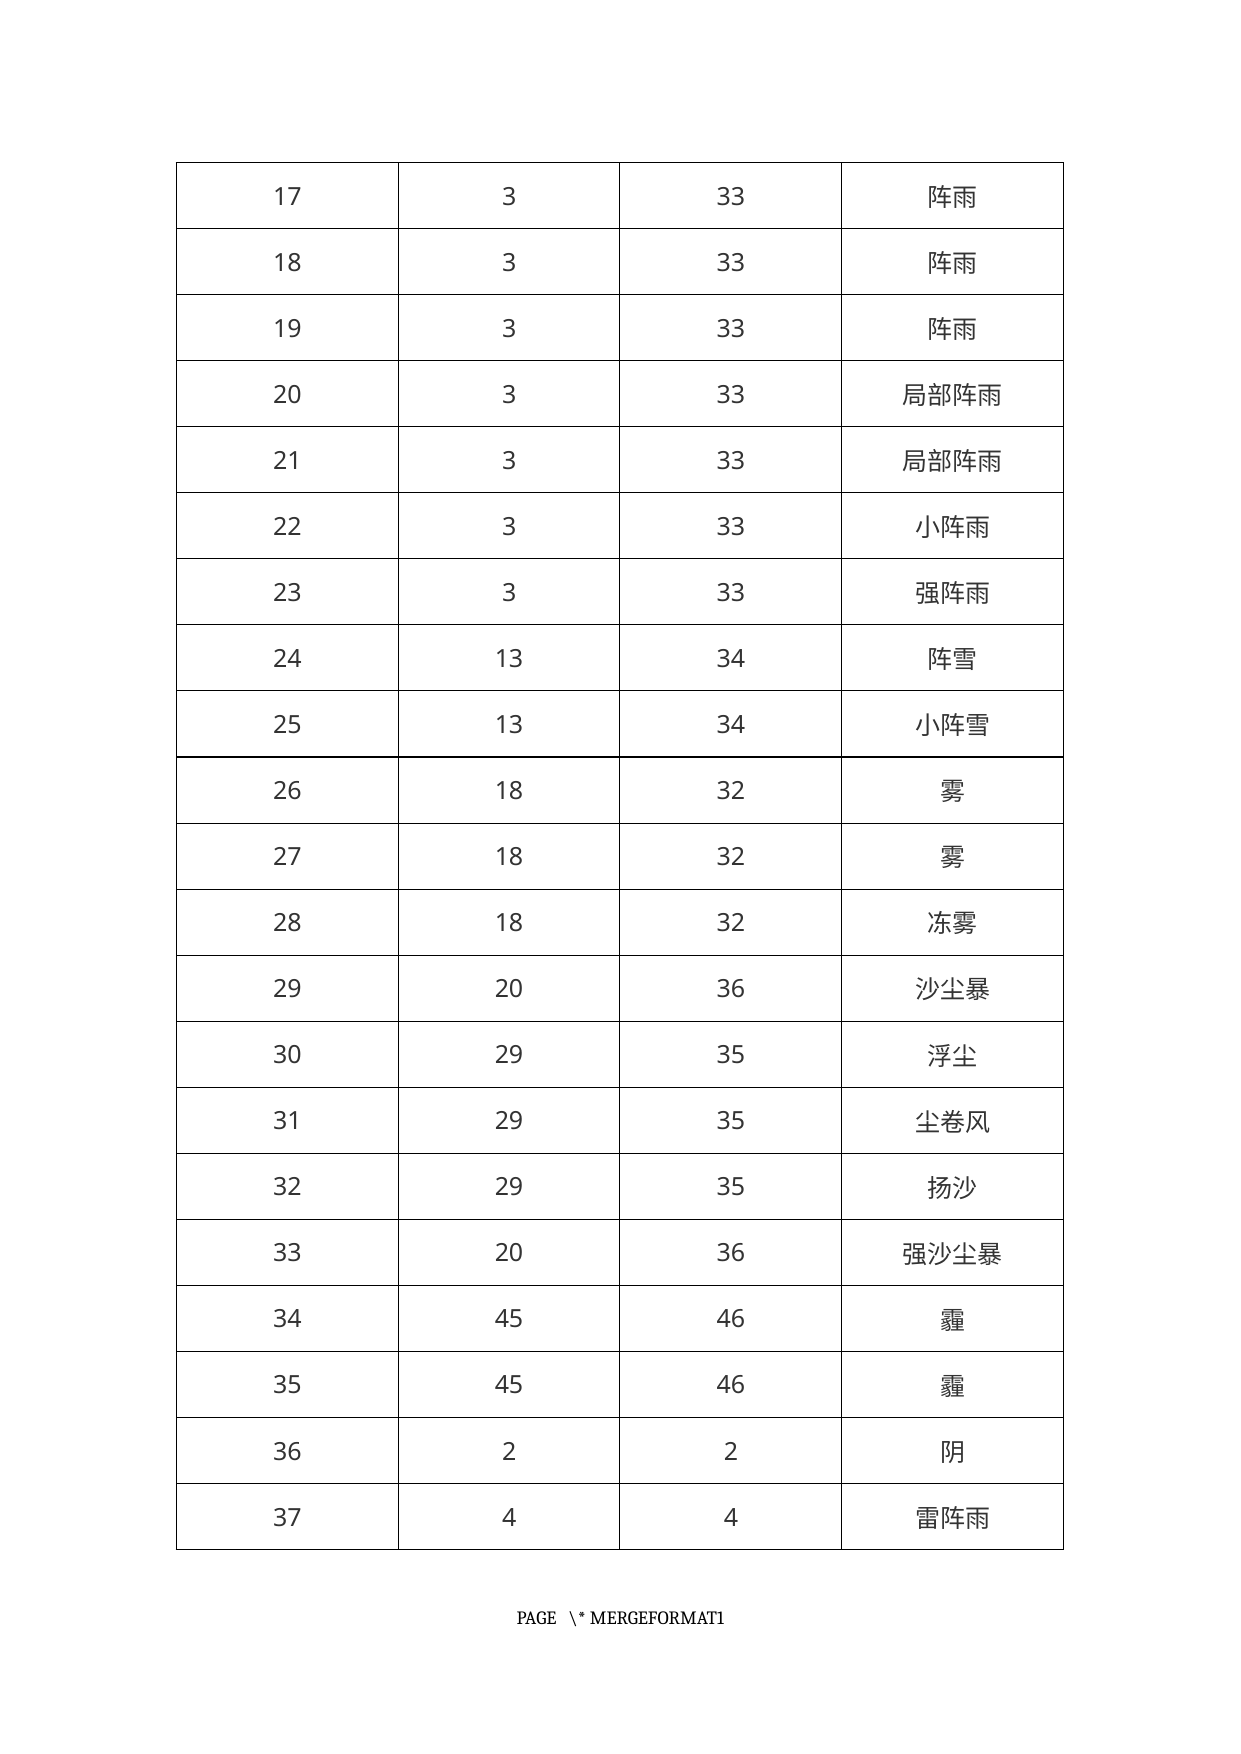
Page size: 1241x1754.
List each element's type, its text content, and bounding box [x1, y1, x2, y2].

table_cell 尘卷风 [842, 1088, 1063, 1153]
table_cell 36 [620, 956, 841, 1021]
table_cell 4 [399, 1484, 619, 1549]
table_cell 29 [177, 956, 398, 1021]
table_cell 28 [177, 890, 398, 954]
table_cell 20 [177, 361, 398, 426]
table_cell 26 [177, 758, 398, 822]
table_cell 36 [620, 1220, 841, 1285]
table_cell 18 [399, 824, 619, 888]
table_cell 2 [620, 1418, 841, 1483]
table_cell 霾 [842, 1286, 1063, 1351]
table_cell 33 [620, 229, 841, 294]
table_cell 阵雨 [842, 295, 1063, 360]
table_cell 阵雨 [842, 163, 1063, 228]
table_cell 18 [399, 758, 619, 822]
table_cell 35 [620, 1088, 841, 1153]
table_cell 23 [177, 559, 398, 624]
table_cell 强沙尘暴 [842, 1220, 1063, 1285]
table_cell 31 [177, 1088, 398, 1153]
table_cell 4 [620, 1484, 841, 1549]
table_cell 阴 [842, 1418, 1063, 1483]
table_cell 19 [177, 295, 398, 360]
table_cell 35 [620, 1022, 841, 1087]
table_cell 27 [177, 824, 398, 888]
table_cell 45 [399, 1352, 619, 1417]
table_cell 雾 [842, 758, 1063, 822]
table_cell 30 [177, 1022, 398, 1087]
table_cell 3 [399, 295, 619, 360]
table_cell 33 [620, 163, 841, 228]
table_cell 2 [399, 1418, 619, 1483]
table_cell 强阵雨 [842, 559, 1063, 624]
table_cell 3 [399, 559, 619, 624]
table_cell 20 [399, 1220, 619, 1285]
table_cell 沙尘暴 [842, 956, 1063, 1021]
table_cell 小阵雨 [842, 493, 1063, 558]
table_cell 33 [620, 295, 841, 360]
table_cell 29 [399, 1154, 619, 1219]
table_cell 32 [177, 1154, 398, 1219]
table_cell 阵雨 [842, 229, 1063, 294]
table_cell 24 [177, 625, 398, 690]
table_cell 3 [399, 229, 619, 294]
table_cell 34 [177, 1286, 398, 1351]
table_cell 20 [399, 956, 619, 1021]
table_cell 37 [177, 1484, 398, 1549]
table_cell 32 [620, 824, 841, 888]
table_cell 29 [399, 1022, 619, 1087]
table_cell 局部阵雨 [842, 427, 1063, 492]
table_cell 18 [399, 890, 619, 954]
table_cell 34 [620, 691, 841, 756]
table_cell 扬沙 [842, 1154, 1063, 1219]
table_cell 22 [177, 493, 398, 558]
table_cell 雷阵雨 [842, 1484, 1063, 1549]
table_cell 35 [620, 1154, 841, 1219]
table_cell 46 [620, 1286, 841, 1351]
table_cell 33 [177, 1220, 398, 1285]
table_cell 29 [399, 1088, 619, 1153]
table_cell 33 [620, 559, 841, 624]
table_cell 霾 [842, 1352, 1063, 1417]
table_cell 34 [620, 625, 841, 690]
table_cell 35 [177, 1352, 398, 1417]
table_cell 18 [177, 229, 398, 294]
table_cell 3 [399, 493, 619, 558]
table_cell 3 [399, 427, 619, 492]
table_cell 33 [620, 361, 841, 426]
table_cell 36 [177, 1418, 398, 1483]
table_cell 雾 [842, 824, 1063, 888]
table_cell 32 [620, 758, 841, 822]
table_cell 浮尘 [842, 1022, 1063, 1087]
table_cell 小阵雪 [842, 691, 1063, 756]
table_cell 25 [177, 691, 398, 756]
table_cell 32 [620, 890, 841, 954]
table_cell 冻雾 [842, 890, 1063, 954]
table_cell 阵雪 [842, 625, 1063, 690]
table_cell 33 [620, 427, 841, 492]
table_cell 3 [399, 163, 619, 228]
table_cell 21 [177, 427, 398, 492]
table_cell 13 [399, 691, 619, 756]
table_cell 17 [177, 163, 398, 228]
table_cell 33 [620, 493, 841, 558]
table_cell 45 [399, 1286, 619, 1351]
table_cell 13 [399, 625, 619, 690]
table_cell 局部阵雨 [842, 361, 1063, 426]
table_cell 46 [620, 1352, 841, 1417]
table_cell 3 [399, 361, 619, 426]
